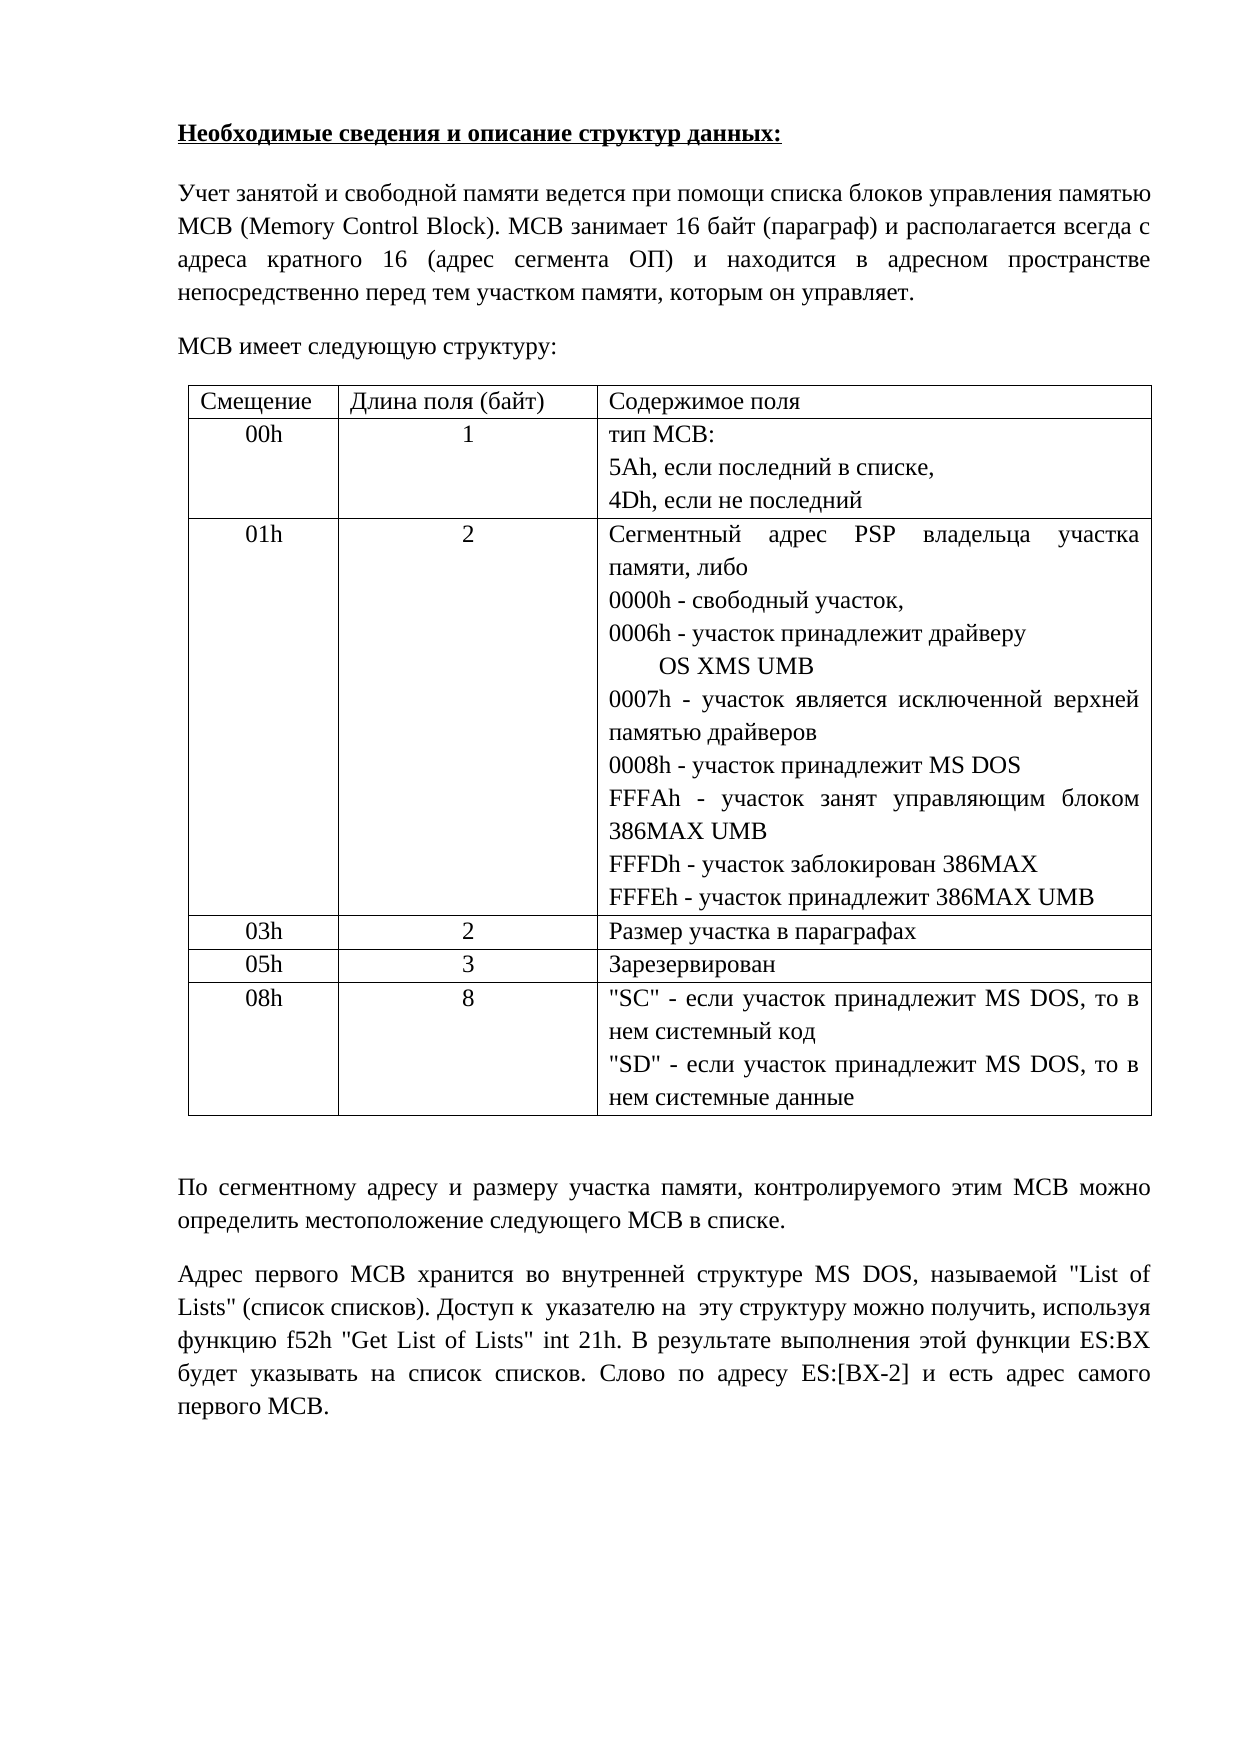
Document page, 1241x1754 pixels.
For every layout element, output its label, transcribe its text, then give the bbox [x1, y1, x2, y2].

text Адрес первого MCB хранится во внутренней структуре MS DOS, называемой "List of Lists" (список списков). Доступ к указателю на эту структуру можно получить, используя функцию f52h "Get List of Lists" int 21h. В результате выполнения этой функции ES:BX будет указывать на список списков. Слово по адресу ES:[BX-2] и есть адрес самого первого MCB. [177, 1259, 1152, 1419]
table_cell Сегментный адрес PSP владельца участка памяти, либо 0000h - свободный участок, 0006h - участок принадлежит драйверу OS XMS UMB 0007h - участок является исключенной верхней памятью драйверов 0008h - участок принадлежит MS DOS FFFAh - участок занят управляющим блоком 386MAX UMB FFFDh - участок заблокирован 386MAX FFFEh - участок принадлежит 386MAX UMB [598, 519, 1151, 915]
table_cell 00h [189, 419, 338, 518]
table_cell 05h [189, 950, 338, 982]
table_header Длина поля (байт) [339, 386, 597, 418]
text Учет занятой и свободной памяти ведется при помощи списка блоков управления памятью MCB (Memory Control Block). MCB занимает 16 байт (параграф) и располагается всегда с адреса кратного 16 (адрес сегмента ОП) и находится в адресном пространстве непосредственно перед тем участком памяти, которым он управляет. [177, 178, 1152, 306]
table_cell тип MCB: 5Ah, если последний в списке, 4Dh, если не последний [598, 419, 1151, 518]
table_cell 8 [339, 983, 597, 1115]
table_cell Зарезервирован [598, 950, 1151, 982]
table_cell 01h [189, 519, 338, 915]
table_cell "SC" - если участок принадлежит MS DOS, то в нем системный код "SD" - если участок принадлежит MS DOS, то в нем системные данные [598, 983, 1151, 1115]
table_header Смещение [189, 386, 338, 418]
text MCB имеет следующую структуру: [177, 331, 1152, 359]
table_cell 03h [189, 916, 338, 948]
table_cell 08h [189, 983, 338, 1115]
table_cell Размер участка в параграфах [598, 916, 1151, 948]
table_cell 3 [339, 950, 597, 982]
table_cell 1 [339, 419, 597, 518]
table_cell 2 [339, 916, 597, 948]
table_cell 2 [339, 519, 597, 915]
text Необходимые сведения и описание структур данных: [177, 118, 1152, 147]
table_header Содержимое поля [598, 386, 1151, 418]
text По сегментному адресу и размеру участка памяти, контролируемого этим MCB можно определить местоположение следующего MCB в списке. [177, 1172, 1152, 1233]
